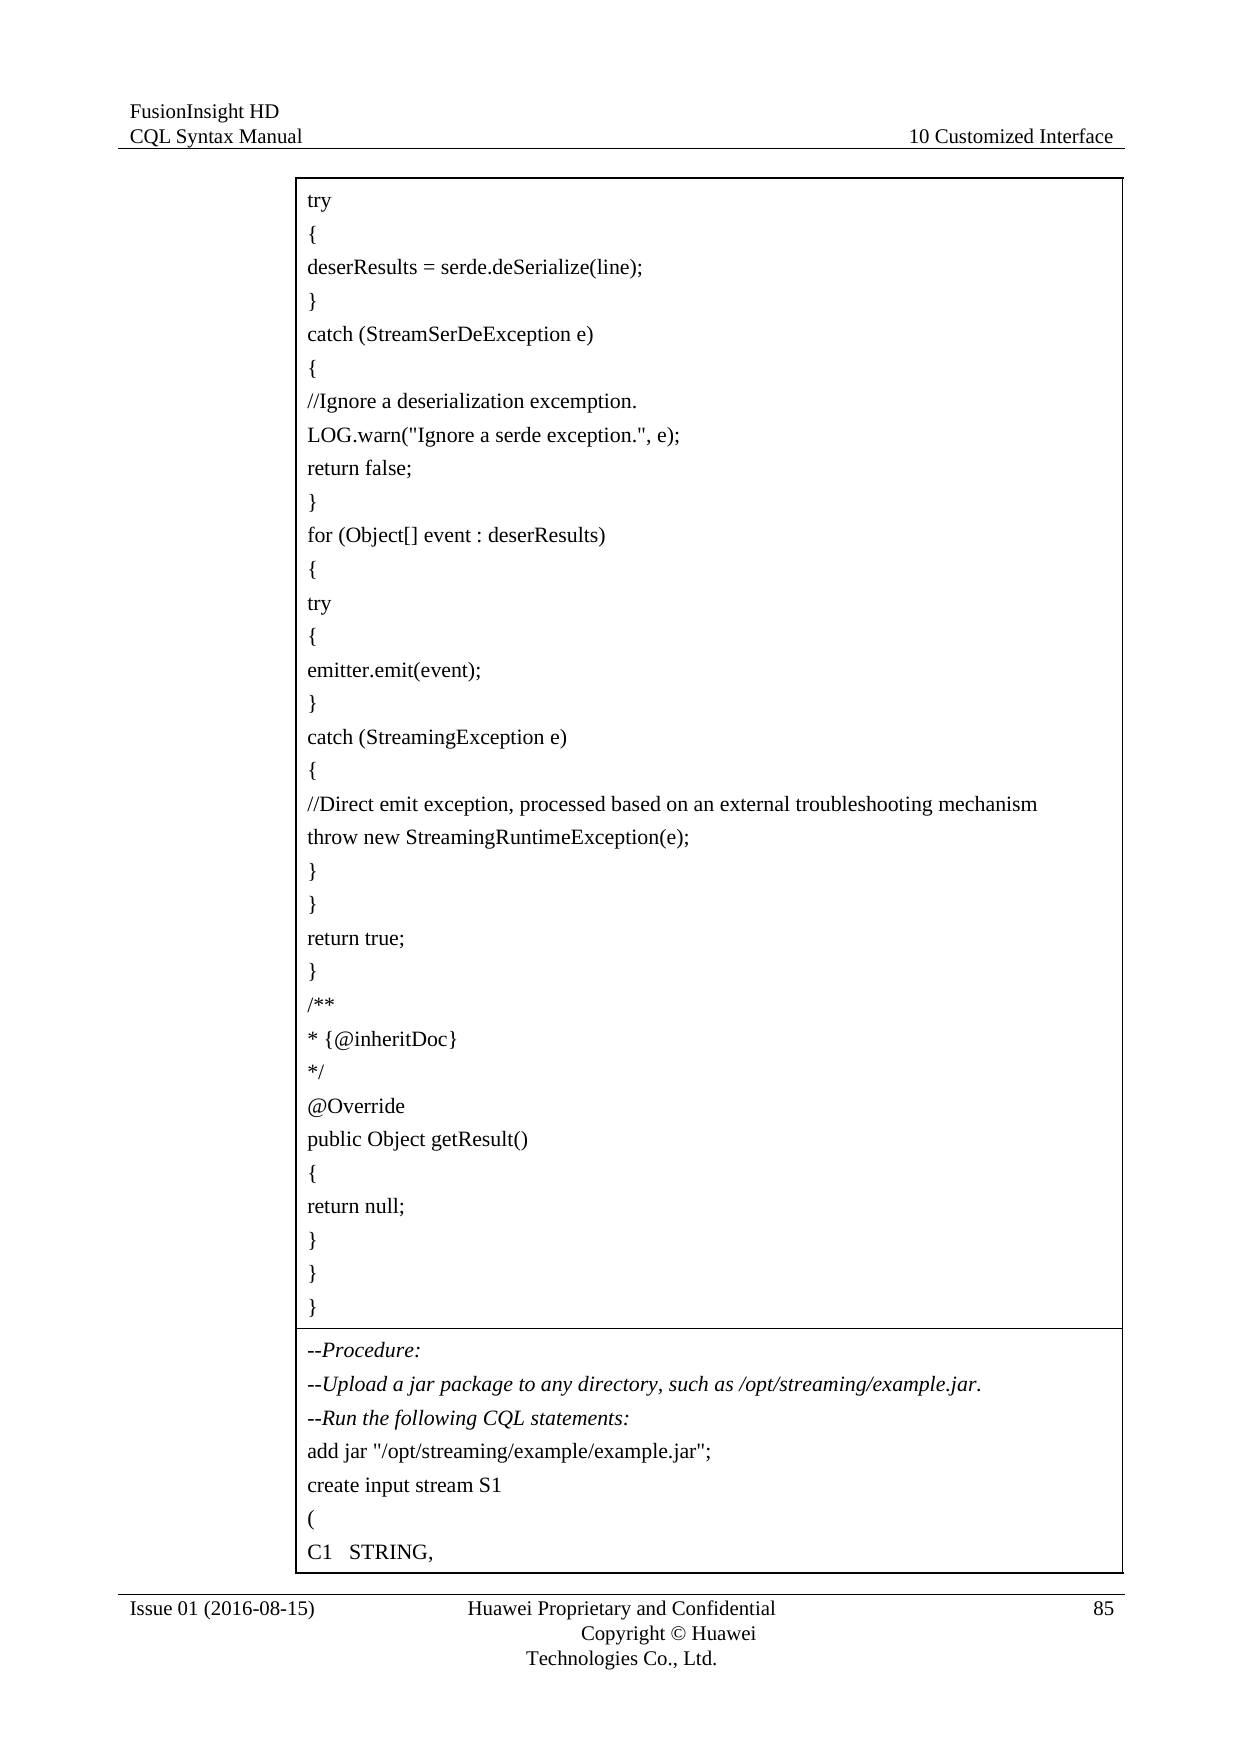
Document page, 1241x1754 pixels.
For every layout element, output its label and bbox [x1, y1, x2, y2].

table_cell [297, 1329, 1122, 1572]
table_header [297, 179, 1122, 1327]
